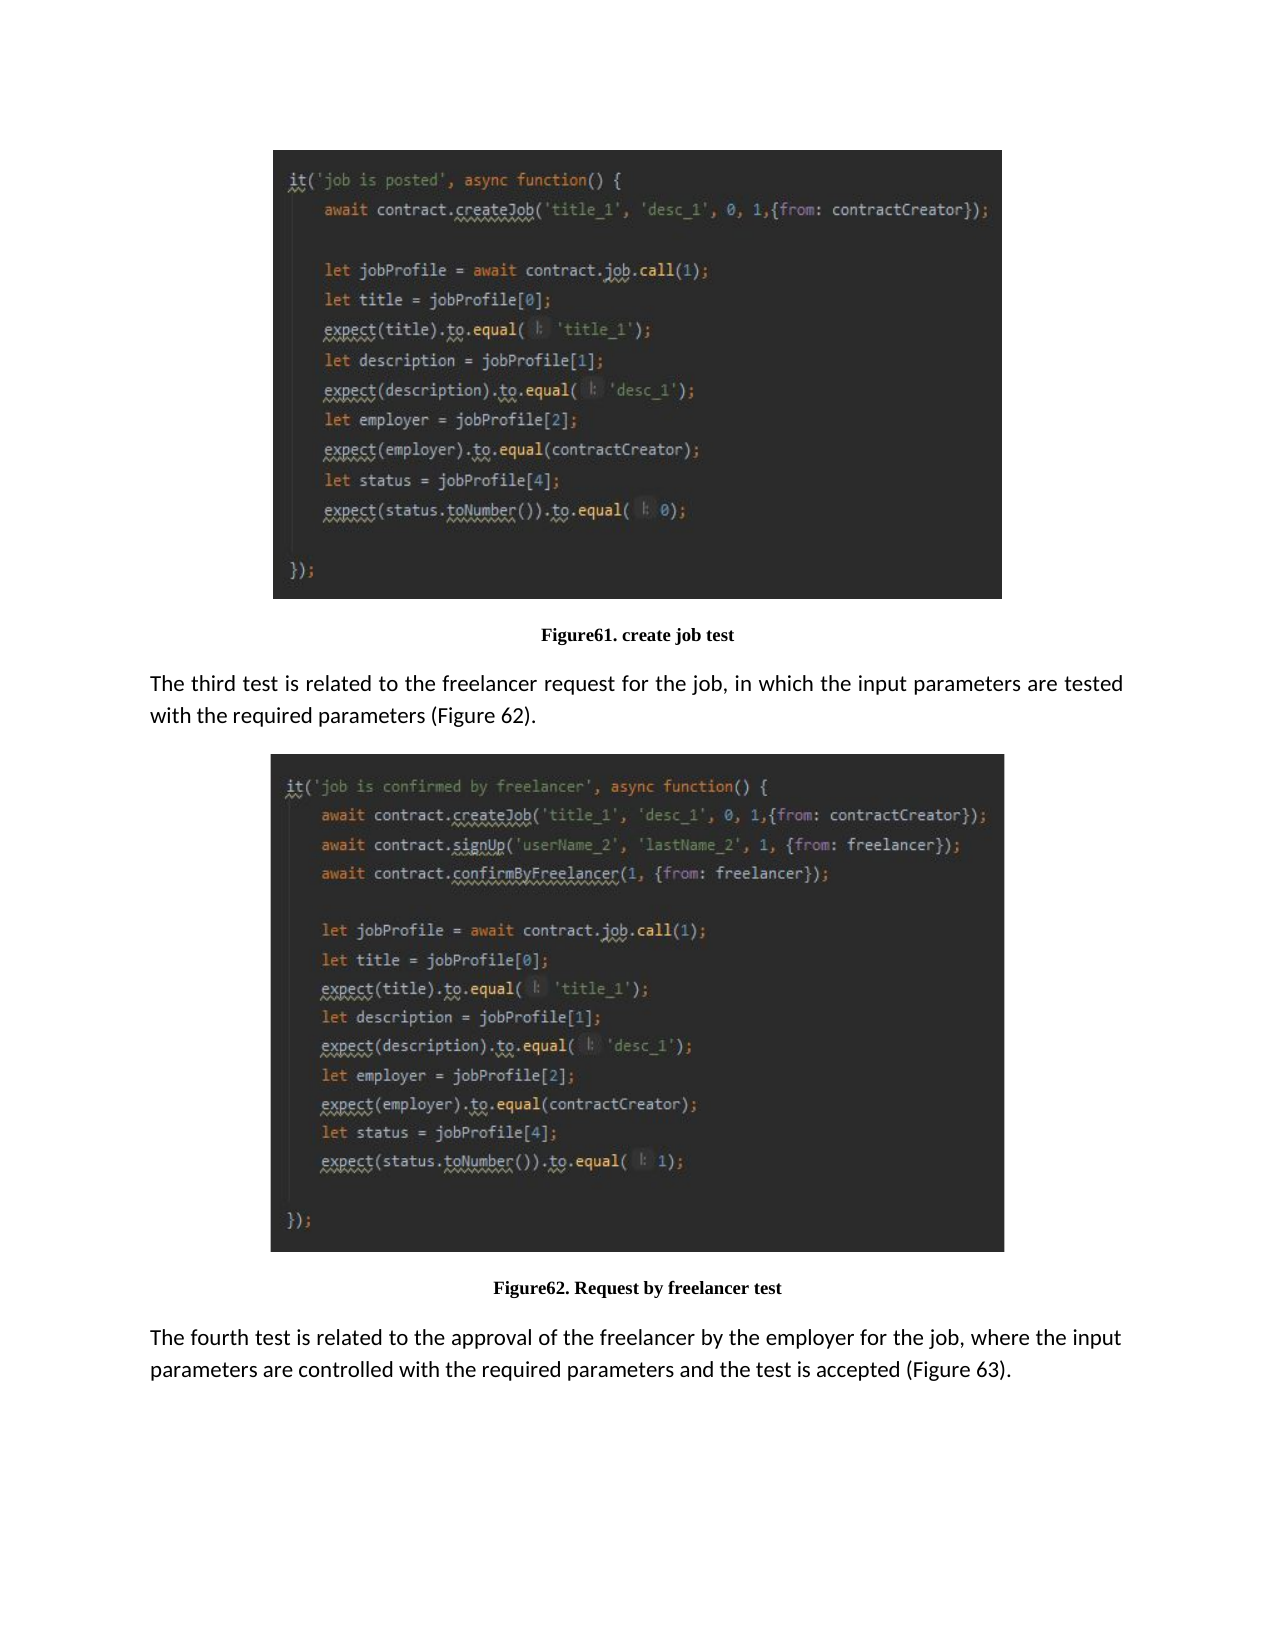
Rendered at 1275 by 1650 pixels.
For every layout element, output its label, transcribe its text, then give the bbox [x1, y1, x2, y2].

picture [273, 150, 1002, 599]
text The third test is related to the freelancer request for the job, in which the input parameters are tested with the required parameters (Figure 62). [150, 669, 1125, 729]
text Figure62. Request by freelancer test [150, 1277, 1125, 1299]
text The fourth test is related to the approval of the freelancer by the employer for the job, where the input parameters are controlled with the required parameters and the test is accepted (Figure 63). [150, 1323, 1125, 1383]
text Figure61. create job test [150, 624, 1125, 645]
picture [270, 754, 1005, 1252]
